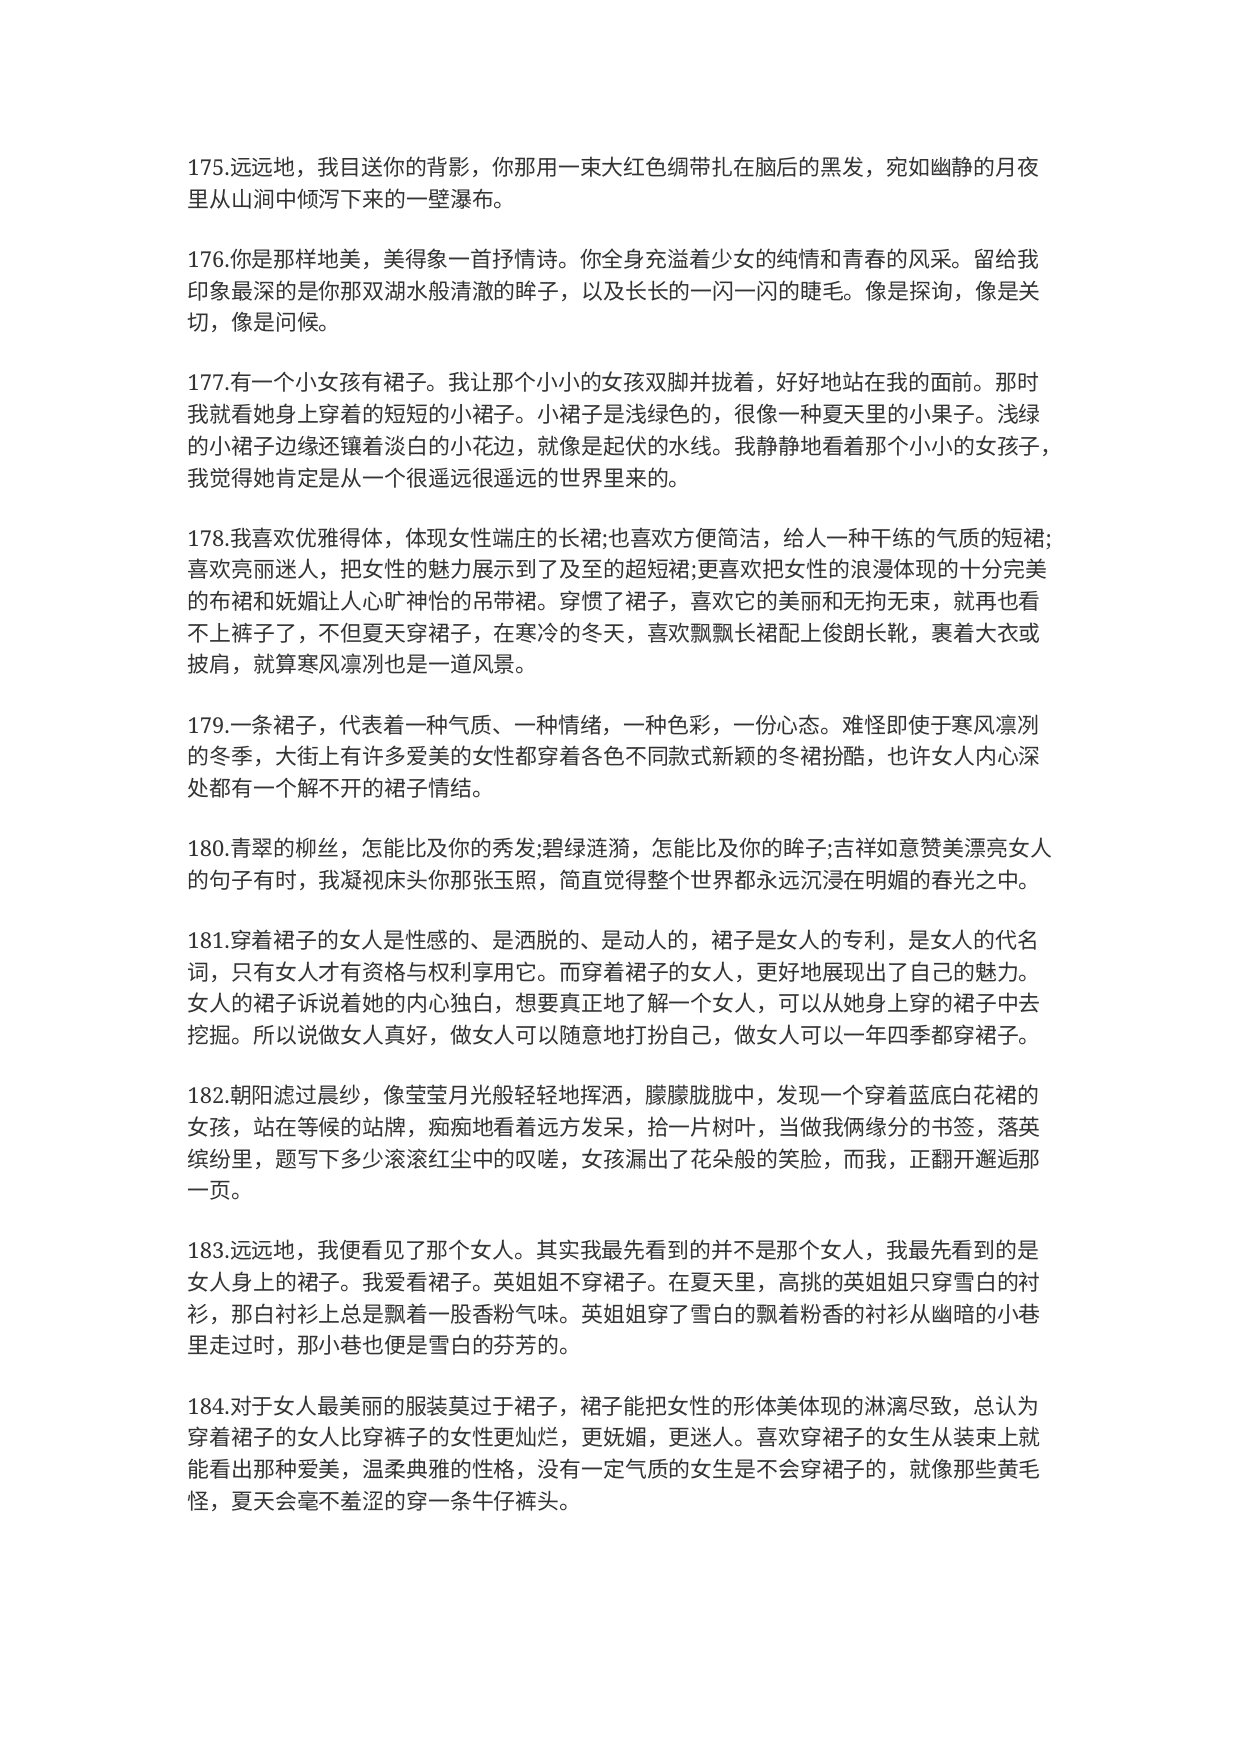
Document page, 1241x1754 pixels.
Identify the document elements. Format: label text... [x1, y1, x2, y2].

text 180.青翠的柳丝，怎能比及你的秀发;碧绿涟漪，怎能比及你的眸子;吉祥如意赞美漂亮女人的句子有时，我凝视床头你那张玉照，简直觉得整个世界都永远沉浸在明媚的春光之中。 [187, 831, 1053, 894]
text 183.远远地，我便看见了那个女人。其实我最先看到的并不是那个女人，我最先看到的是女人身上的裙子。我爱看裙子。英姐姐不穿裙子。在夏天里，高挑的英姐姐只穿雪白的衬衫，那白衬衫上总是飘着一股香粉气味。英姐姐穿了雪白的飘着粉香的衬衫从幽暗的小巷里走过时，那小巷也便是雪白的芬芳的。 [187, 1233, 1053, 1360]
text 177.有一个小女孩有裙子。我让那个小小的女孩双脚并拢着，好好地站在我的面前。那时我就看她身上穿着的短短的小裙子。小裙子是浅绿色的，很像一种夏天里的小果子。浅绿的小裙子边缘还镶着淡白的小花边，就像是起伏的水线。我静静地看着那个小小的女孩子，我觉得她肯定是从一个很遥远很遥远的世界里来的。 [187, 365, 1053, 492]
text 176.你是那样地美，美得象一首抒情诗。你全身充溢着少女的纯情和青春的风采。留给我印象最深的是你那双湖水般清澈的眸子，以及长长的一闪一闪的睫毛。像是探询，像是关切，像是问候。 [187, 242, 1053, 337]
text 184.对于女人最美丽的服装莫过于裙子，裙子能把女性的形体美体现的淋漓尽致，总认为穿着裙子的女人比穿裤子的女性更灿烂，更妩媚，更迷人。喜欢穿裙子的女生从装束上就能看出那种爱美，温柔典雅的性格，没有一定气质的女生是不会穿裙子的，就像那些黄毛怪，夏天会毫不羞涩的穿一条牛仔裤头。 [187, 1389, 1053, 1515]
text 182.朝阳滤过晨纱，像莹莹月光般轻轻地挥洒，朦朦胧胧中，发现一个穿着蓝底白花裙的女孩，站在等候的站牌，痴痴地看着远方发呆，拾一片树叶，当做我俩缘分的书签，落英缤纷里，题写下多少滚滚红尘中的叹嗟，女孩漏出了花朵般的笑脸，而我，正翻开邂逅那一页。 [187, 1078, 1053, 1205]
text 175.远远地，我目送你的背影，你那用一束大红色绸带扎在脑后的黑发，宛如幽静的月夜里从山涧中倾泻下来的一壁瀑布。 [187, 150, 1053, 213]
text 181.穿着裙子的女人是性感的、是洒脱的、是动人的，裙子是女人的专利，是女人的代名词，只有女人才有资格与权利享用它。而穿着裙子的女人，更好地展现出了自己的魅力。女人的裙子诉说着她的内心独白，想要真正地了解一个女人，可以从她身上穿的裙子中去挖掘。所以说做女人真好，做女人可以随意地打扮自己，做女人可以一年四季都穿裙子。 [187, 923, 1053, 1050]
text 178.我喜欢优雅得体，体现女性端庄的长裙;也喜欢方便简洁，给人一种干练的气质的短裙;喜欢亮丽迷人，把女性的魅力展示到了及至的超短裙;更喜欢把女性的浪漫体现的十分完美的布裙和妩媚让人心旷神怡的吊带裙。穿惯了裙子，喜欢它的美丽和无拘无束，就再也看不上裤子了，不但夏天穿裙子，在寒冷的冬天，喜欢飘飘长裙配上俊朗长靴，裹着大衣或披肩，就算寒风凛冽也是一道风景。 [187, 521, 1053, 679]
text 179.一条裙子，代表着一种气质、一种情绪，一种色彩，一份心态。难怪即使于寒风凛冽的冬季，大街上有许多爱美的女性都穿着各色不同款式新颖的冬裙扮酷，也许女人内心深处都有一个解不开的裙子情结。 [187, 708, 1053, 803]
